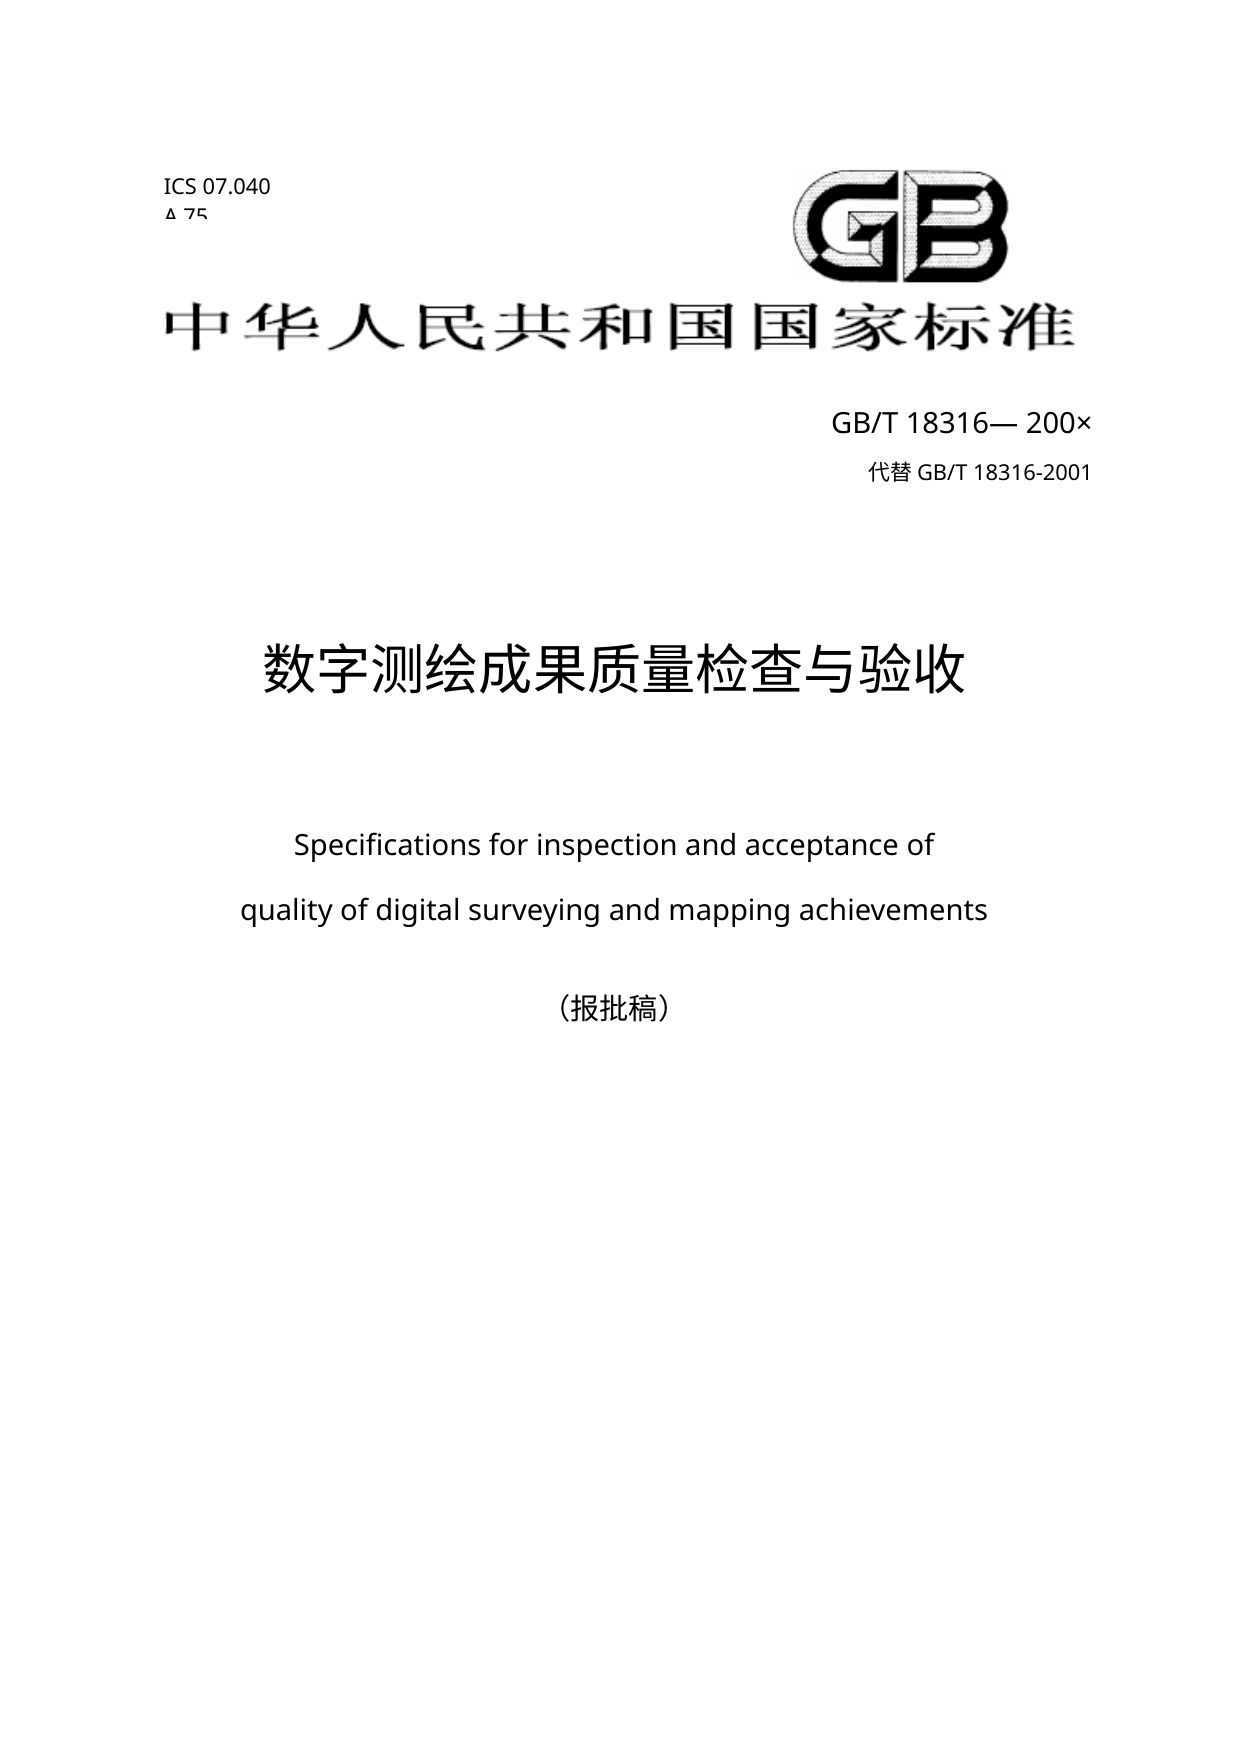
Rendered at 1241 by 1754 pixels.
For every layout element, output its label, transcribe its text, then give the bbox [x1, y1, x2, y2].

text GB/T 18316— 200× [136, 389, 1092, 454]
text （报批稿） [136, 974, 1092, 1039]
text Specifications for inspection and acceptance of [136, 812, 1092, 877]
text 代替GB/T 18316-2001 [136, 454, 1092, 487]
picture [148, 161, 1080, 364]
text 数字测绘成果质量检查与验收 [136, 617, 1092, 714]
text quality of digital surveying and mapping achievements [136, 877, 1092, 942]
